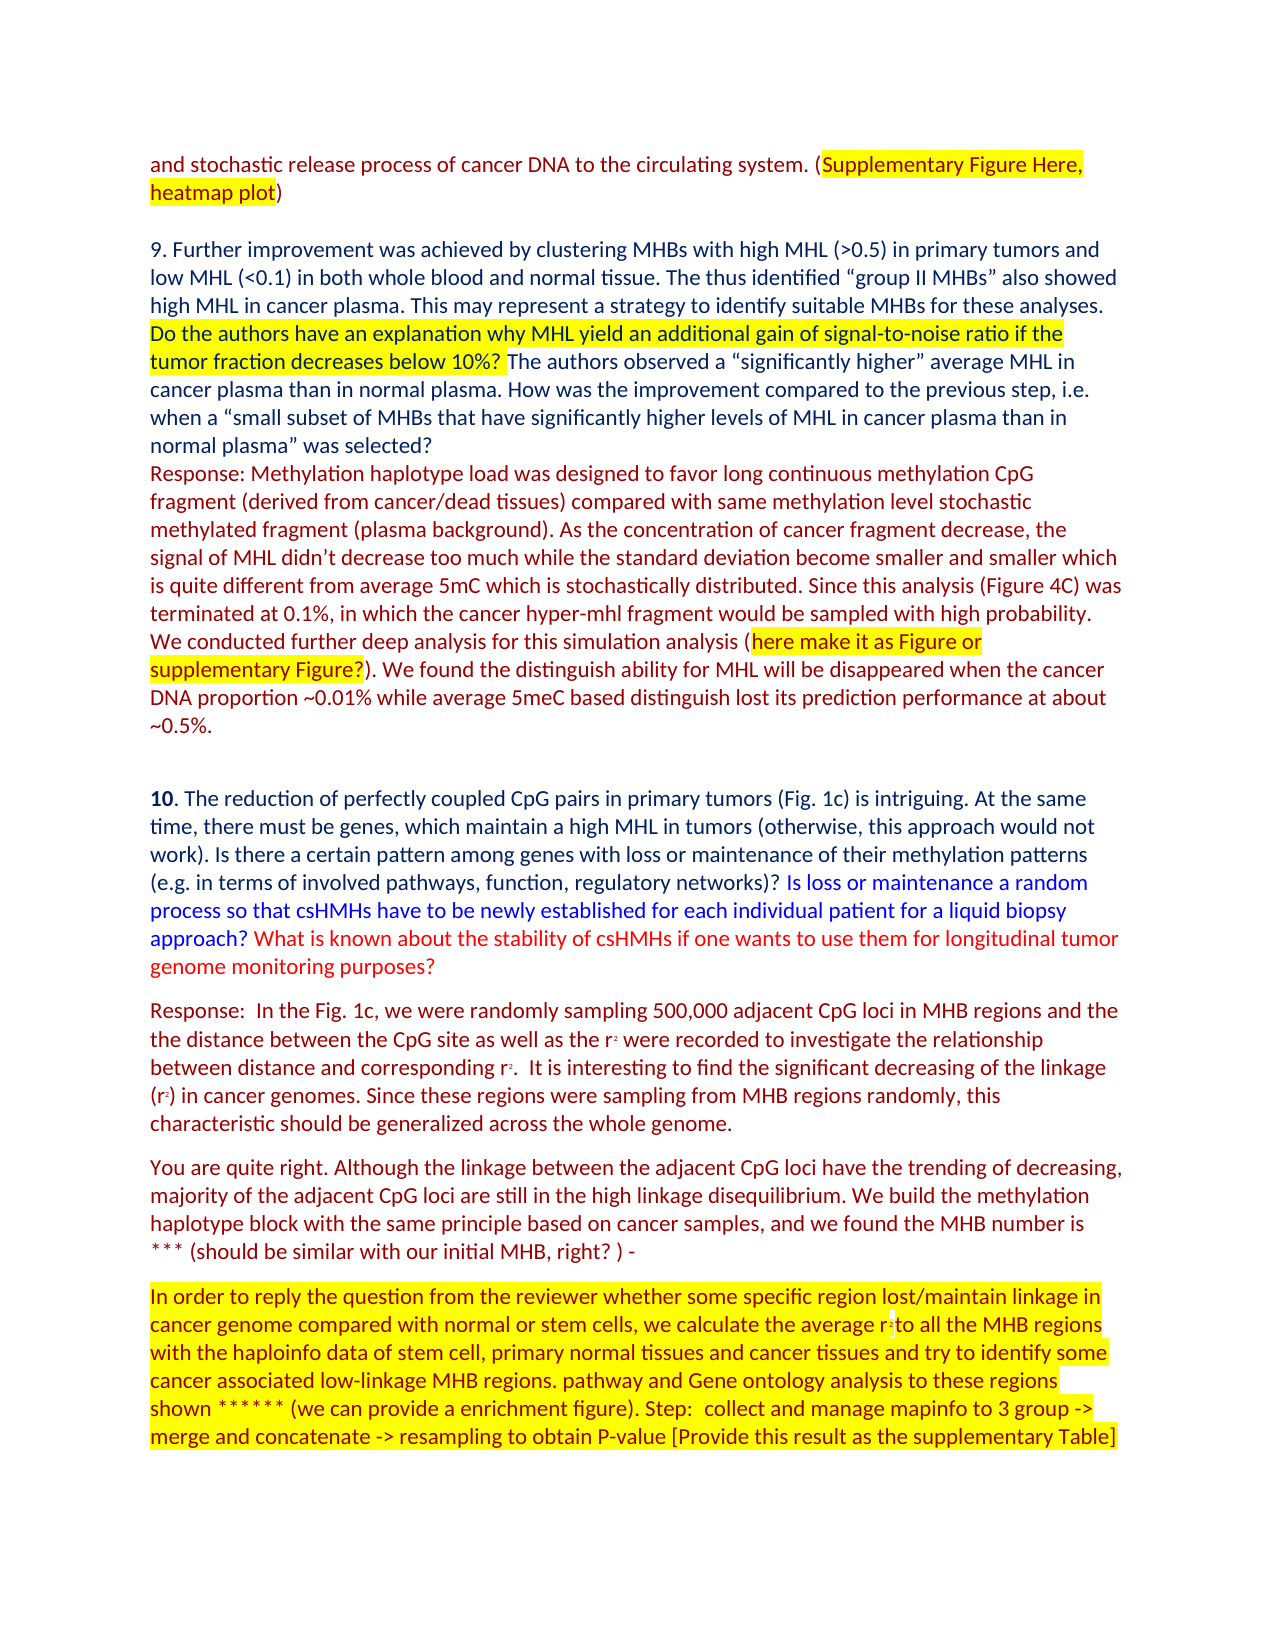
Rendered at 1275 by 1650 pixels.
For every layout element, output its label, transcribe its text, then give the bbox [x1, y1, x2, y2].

text 9. Further improvement was achieved by clustering MHBs with high MHL (>0.5) in primary tumors and low MHL (<0.1) in both whole blood and normal tissue. The thus identified “group II MHBs” also showed high MHL in cancer plasma. This may represent a strategy to identify suitable MHBs for these analyses. Do the authors have an explanation why MHL yield an additional gain of signal-to-noise ratio if the tumor fraction decreases below 10%? The authors observed a “significantly higher” average MHL in cancer plasma than in normal plasma. How was the improvement compared to the previous step, i.e. when a “small subset of MHBs that have significantly higher levels of MHL in cancer plasma than in normal plasma” was selected? [150, 235, 1125, 459]
text 10. The reduction of perfectly coupled CpG pairs in primary tumors (Fig. 1c) is intriguing. At the same time, there must be genes, which maintain a high MHL in tumors (otherwise, this approach would not work). Is there a certain pattern among genes with loss or maintenance of their methylation patterns (e.g. in terms of involved pathways, function, regulatory networks)? Is loss or maintenance a random process so that csHMHs have to be newly established for each individual patient for a liquid biopsy approach? What is known about the stability of csHMHs if one wants to use them for longitudinal tumor genome monitoring purposes? [150, 756, 1125, 980]
text Response: Methylation haplotype load was designed to favor long continuous methylation CpG fragment (derived from cancer/dead tissues) compared with same methylation level stochastic methylated fragment (plasma background). As the concentration of cancer fragment decrease, the signal of MHL didn’t decrease too much while the standard deviation become smaller and smaller which is quite different from average 5mC which is stochastically distributed. Since this analysis (Figure 4C) was terminated at 0.1%, in which the cancer hyper-mhl fragment would be sampled with high probability. We conducted further deep analysis for this simulation analysis (here make it as Figure or supplementary Figure?). We found the distinguish ability for MHL will be disappeared when the cancer DNA proportion ~0.01% while average 5meC based distinguish lost its prediction performance at about ~0.5%. [150, 459, 1125, 739]
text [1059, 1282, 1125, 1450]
text Response: In the Fig. 1c, we were randomly sampling 500,000 adjacent CpG loci in MHB regions and the the distance between the CpG site as well as the r2 were recorded to investigate the relationship between distance and corresponding r2. It is interesting to find the significant decreasing of the linkage (r2) in cancer genomes. Since these regions were sampling from MHB regions randomly, this characteristic should be generalized across the whole genome. [150, 997, 1125, 1137]
text You are quite right. Although the linkage between the adjacent CpG loci have the trending of decreasing, majority of the adjacent CpG loci are still in the high linkage disequilibrium. We build the methylation haplotype block with the same principle based on cancer samples, and we found the MHB number is *** (should be similar with our initial MHB, right? ) - [150, 1153, 1125, 1266]
